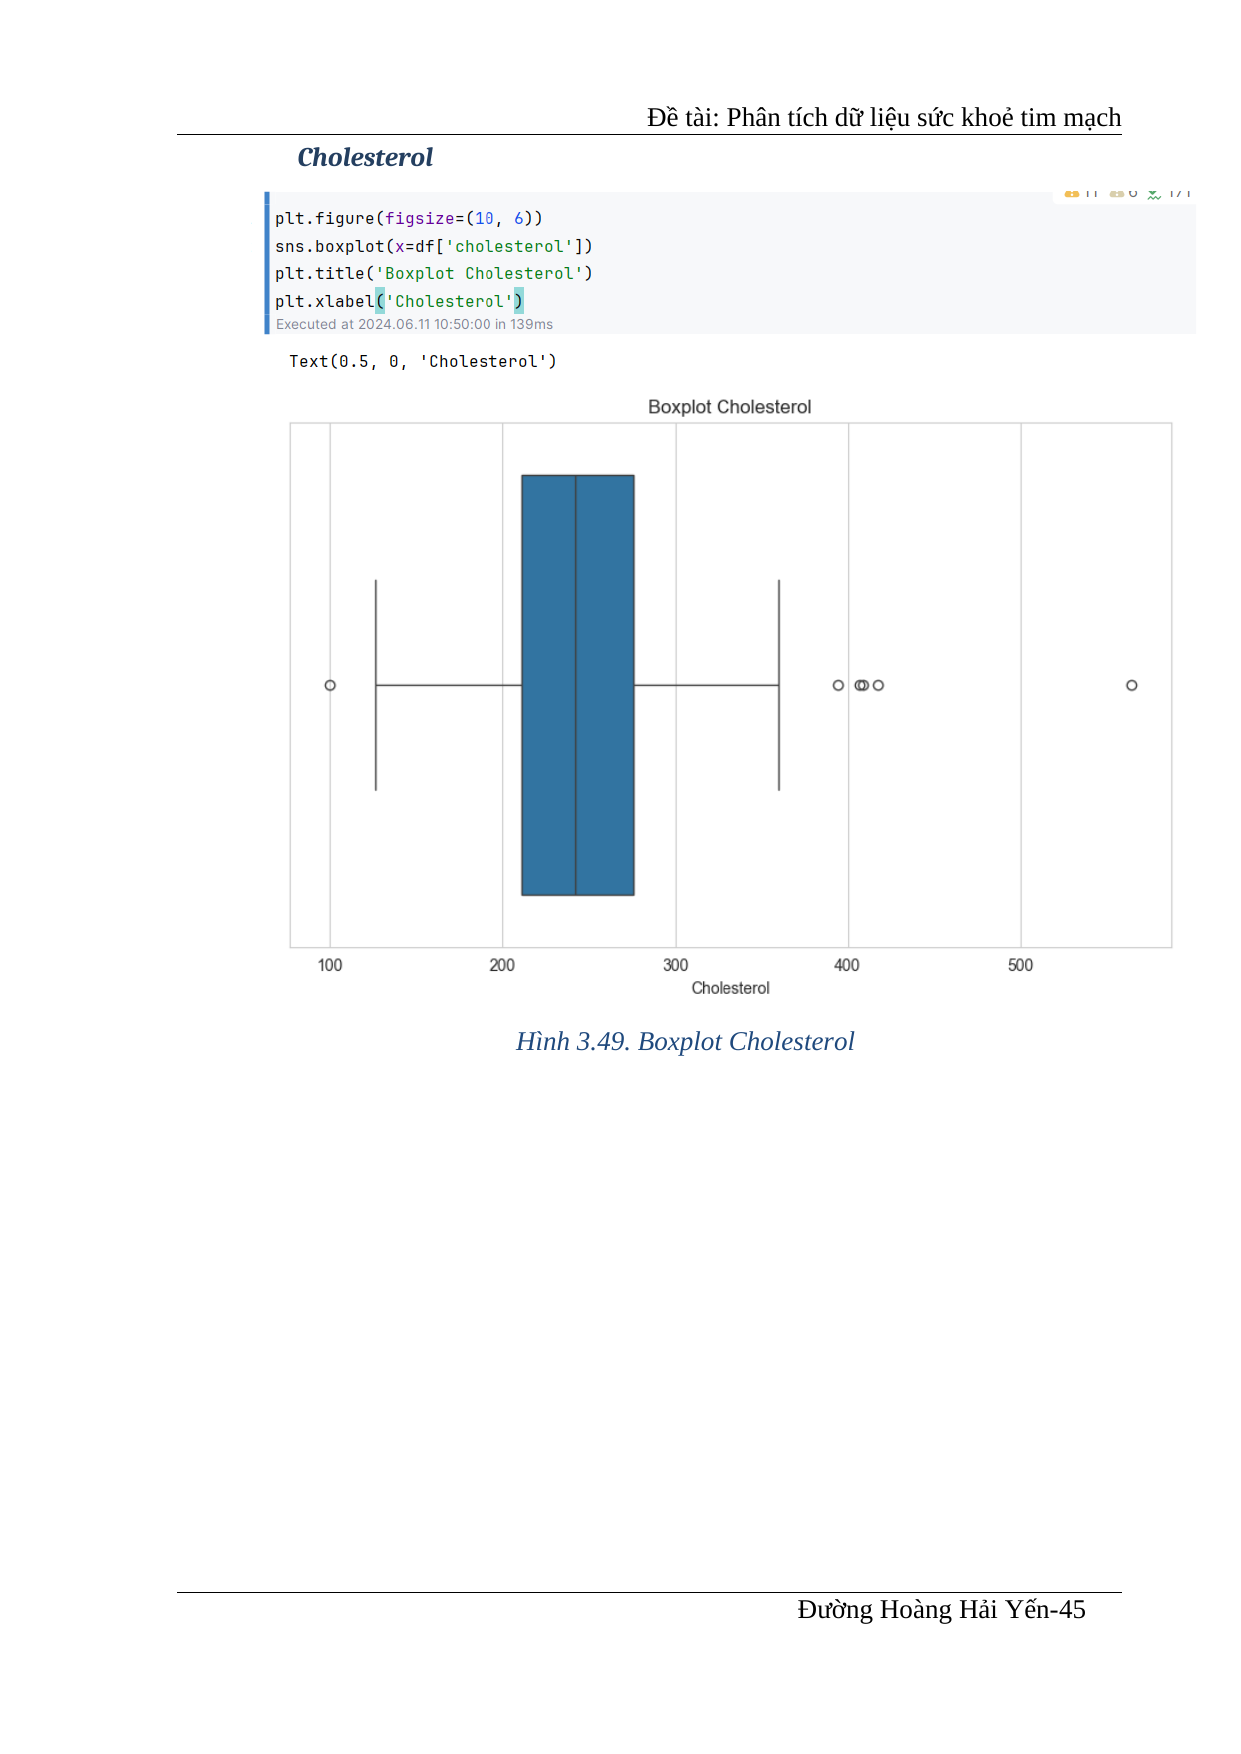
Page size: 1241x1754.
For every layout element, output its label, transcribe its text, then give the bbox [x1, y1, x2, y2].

subtitle Cholesterol [177, 142, 1122, 173]
picture [251, 191, 1197, 1006]
